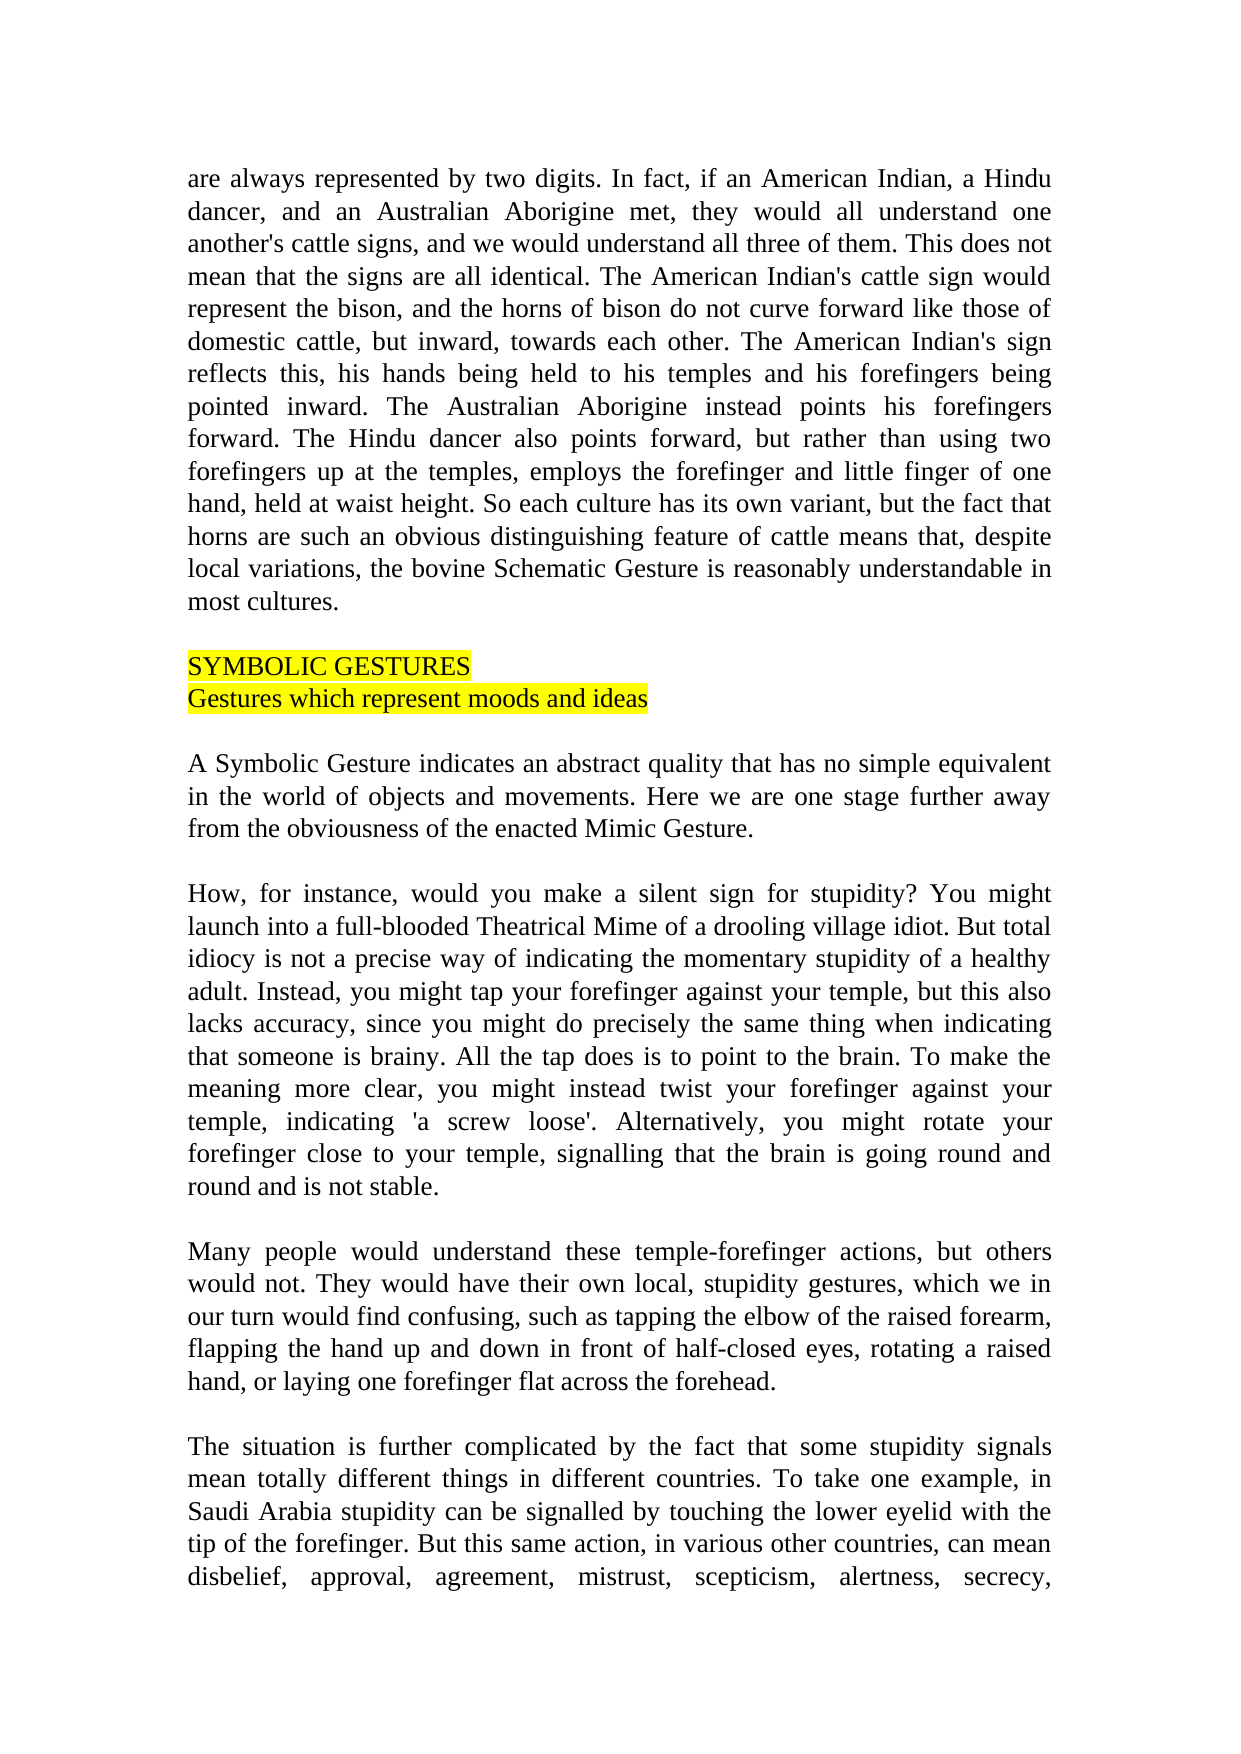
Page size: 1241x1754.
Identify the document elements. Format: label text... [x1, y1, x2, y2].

text How, for instance, would you make a silent sign for stupidity? You might launch into a full-blooded Theatrical Mime of a drooling village idiot. But total idiocy is not a precise way of indicating the momentary stupidity of a healthy adult. Instead, you might tap your forefinger against your temple, but this also lacks accuracy, since you might do precisely the same thing when indicating that someone is brainy. All the tap does is to point to the brain. To make the meaning more clear, you might instead twist your forefinger against your temple, indicating 'a screw loose'. Alternatively, you might rotate your forefinger close to your temple, signalling that the brain is going round and round and is not stable. [187, 877, 1053, 1202]
text Gestures which represent moods and ideas [187, 682, 1053, 714]
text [187, 162, 1053, 617]
text A Symbolic Gesture indicates an abstract quality that has no simple equivalent in the world of objects and movements. Here we are one stage further away from the obviousness of the enacted Mimic Gesture. [187, 747, 1053, 844]
text Many people would understand these temple-forefinger actions, but others would not. They would have their own local, stupidity gestures, which we in our turn would find confusing, such as tapping the elbow of the raised forearm, flapping the hand up and down in front of half-closed eyes, rotating a raised hand, or laying one forefinger flat across the forehead. [187, 1234, 1053, 1397]
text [187, 1429, 1053, 1592]
text SYMBOLIC GESTURES [187, 649, 1053, 682]
